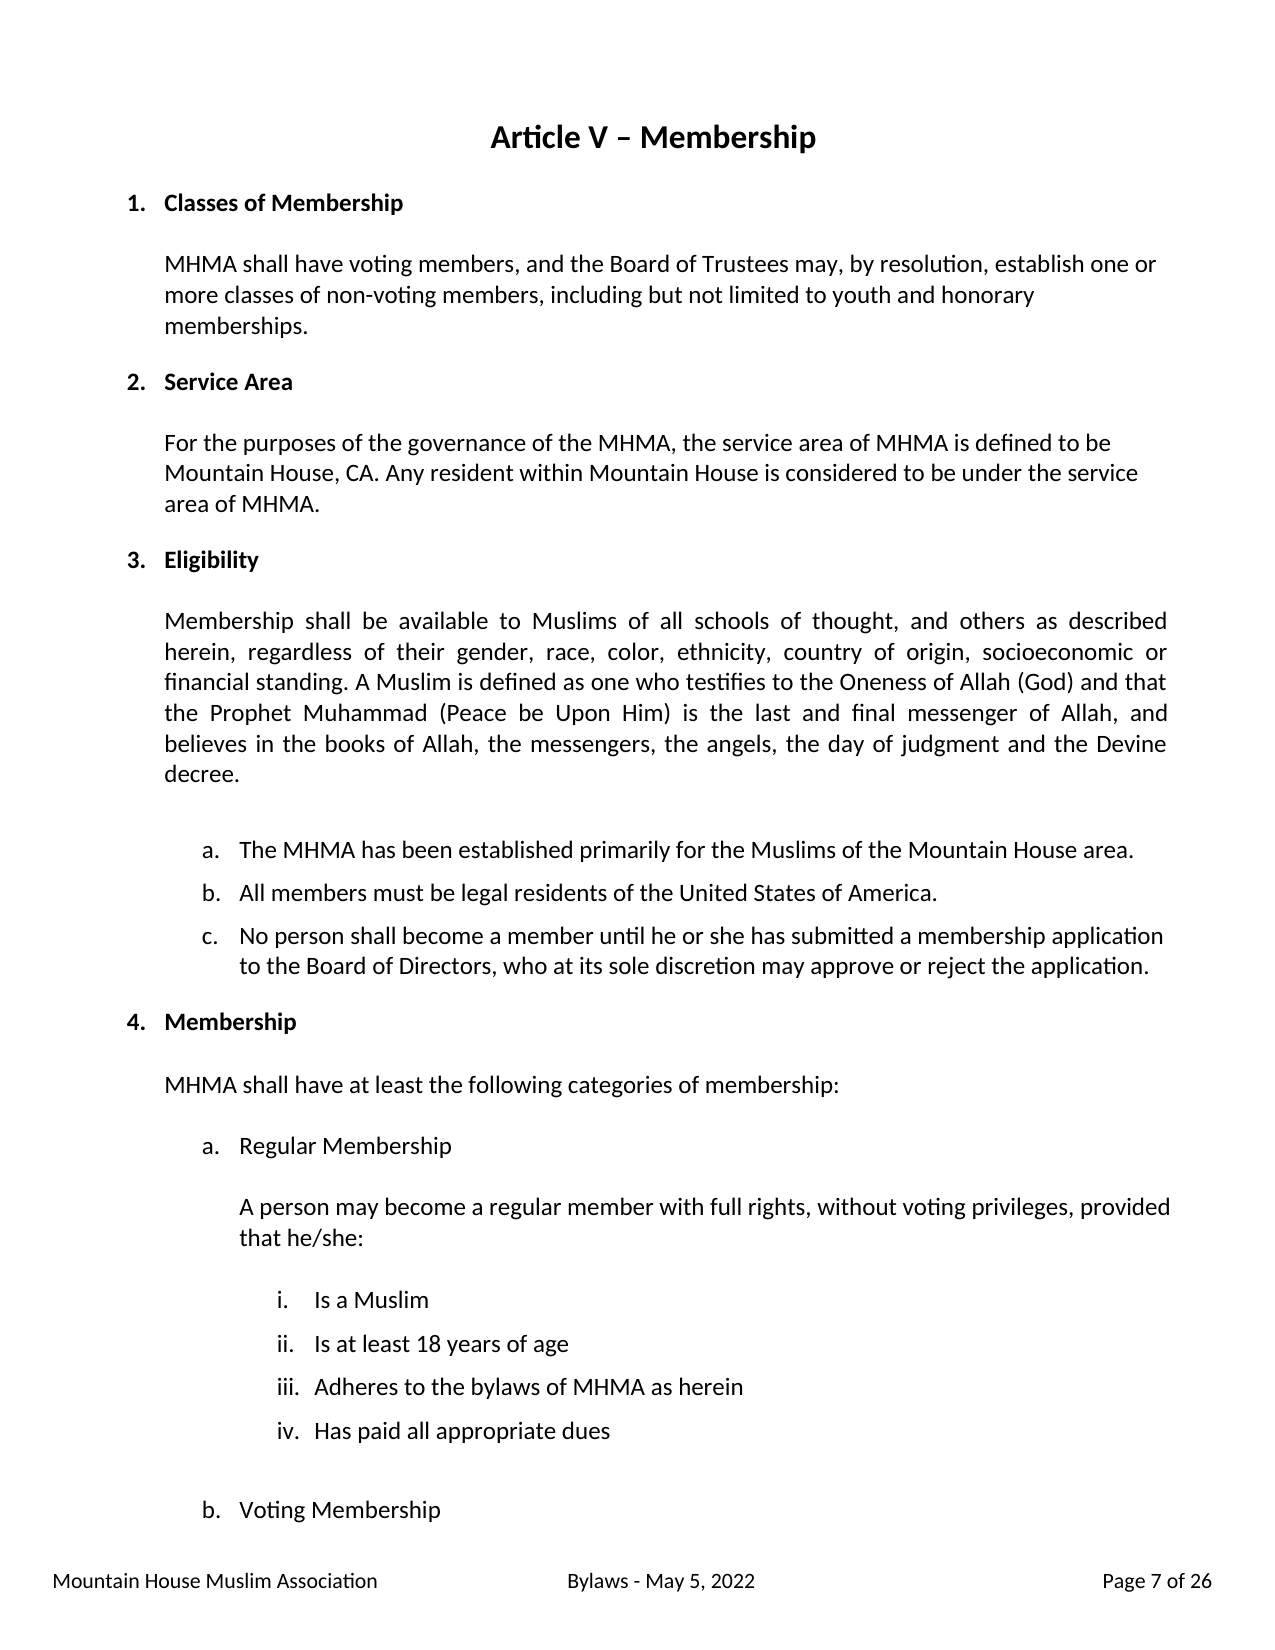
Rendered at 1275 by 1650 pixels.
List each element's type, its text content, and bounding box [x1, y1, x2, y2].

list Adheres to the bylaws of MHMA as herein [277, 1371, 1171, 1402]
list Membership shall be available to Muslims of all schools of thought, and others as described herein, regardless of their gender, race, color, ethnicity, country of origin, socioeconomic or financial standing. A Muslim is defined as one who testifies to the Oneness of Allah (God) and that the Prophet Muhammad (Peace be Upon Him) is the last and final messenger of Allah, and believes in the books of Allah, the messengers, the angels, the day of judgment and the Devine decree. [164, 605, 1169, 789]
list Has paid all appropriate dues [277, 1415, 1171, 1445]
list A person may become a regular member with full rights, without voting privileges, provided that he/she: [239, 1191, 1180, 1252]
list No person shall become a member until he or she has submitted a membership application to the Board of Directors, who at its sole discretion may approve or reject the application. [202, 920, 1170, 981]
list All members must be legal residents of the United States of America. [202, 877, 1180, 907]
list Voting Membership [202, 1495, 1180, 1525]
list Service Area [127, 366, 1180, 396]
list Membership [127, 1006, 1180, 1036]
list Eligibility [127, 544, 1180, 574]
list The MHMA has been established primarily for the Muslims of the Mountain House area. [202, 834, 1168, 864]
list Classes of Membership [127, 187, 1180, 218]
list MHMA shall have voting members, and the Board of Trustees may, by resolution, establish one or more classes of non-voting members, including but not limited to youth and honorary memberships. [164, 248, 1168, 340]
subtitle Article V – Membership [127, 116, 1180, 156]
list Is at least 18 years of age [277, 1328, 1171, 1358]
list For the purposes of the governance of the MHMA, the service area of MHMA is defined to be Mountain House, CA. Any resident within Mountain House is considered to be under the service area of MHMA. [164, 427, 1169, 519]
list Regular Membership [202, 1130, 1180, 1161]
list Is a Muslim [277, 1284, 1171, 1315]
list MHMA shall have at least the following categories of membership: [164, 1069, 1180, 1100]
